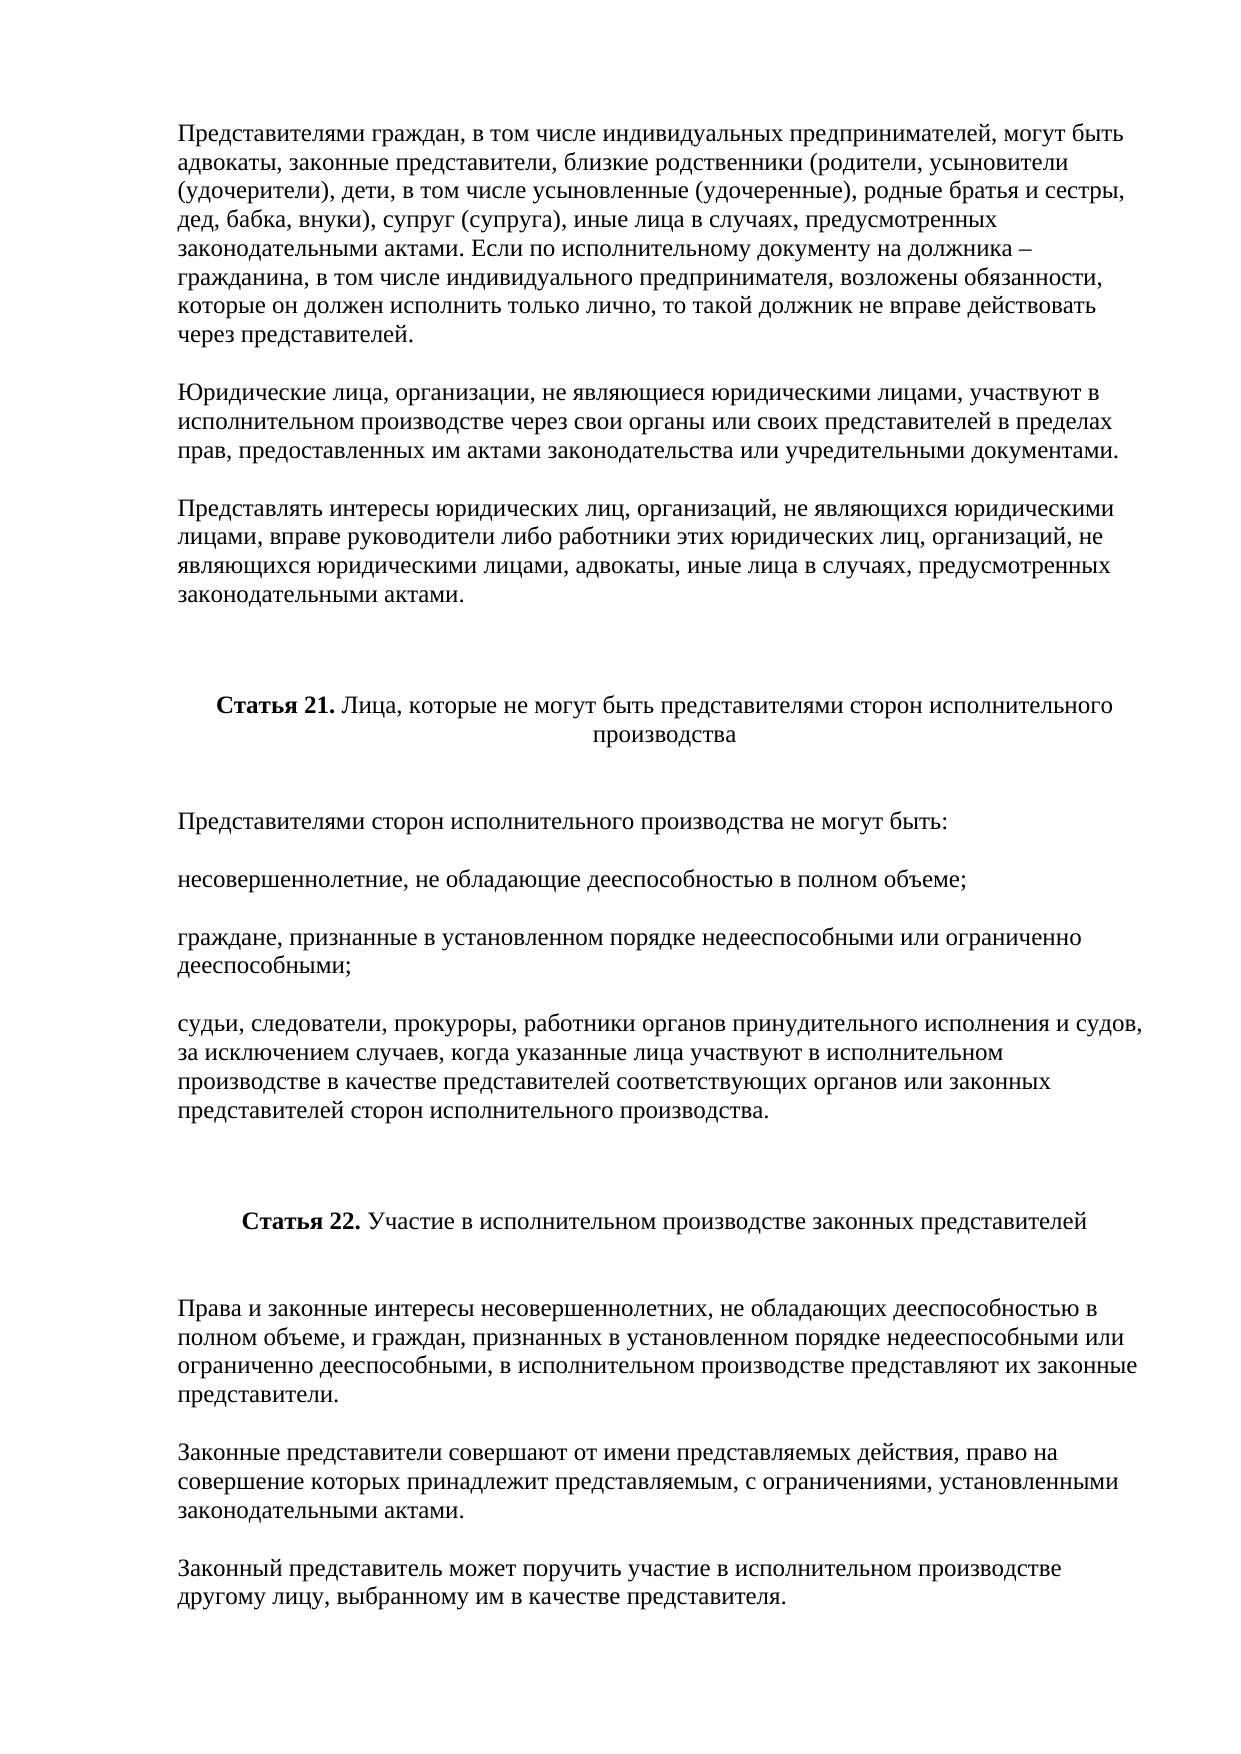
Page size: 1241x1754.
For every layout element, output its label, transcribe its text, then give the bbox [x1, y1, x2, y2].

text Законные представители совершают от имени представляемых действия, право на совершение которых принадлежит представляемым, с ограничениями, установленными законодательными актами. [177, 1437, 1152, 1523]
text Права и законные интересы несовершеннолетних, не обладающих дееспособностью в полном объеме, и граждан, признанных в установленном порядке недееспособными или ограниченно дееспособными, в исполнительном производстве представляют их законные представители. [177, 1293, 1152, 1408]
text Статья 22. Участие в исполнительном производстве законных представителей [177, 1206, 1152, 1235]
text Представителями граждан, в том числе индивидуальных предпринимателей, могут быть адвокаты, законные представители, близкие родственники (родители, усыновители (удочерители), дети, в том числе усыновленные (удочеренные), родные братья и сестры, дед, бабка, внуки), супруг (супруга), иные лица в случаях, предусмотренных законодательными актами. Если по исполнительному документу на должника – гражданина, в том числе индивидуального предпринимателя, возложены обязанности, которые он должен исполнить только лично, то такой должник не вправе действовать через представителей. [177, 118, 1152, 348]
text Представителями сторон исполнительного производства не могут быть: [177, 806, 1152, 835]
text несовершеннолетние, не обладающие дееспособностью в полном объеме; [177, 864, 1152, 893]
text Юридические лица, организации, не являющиеся юридическими лицами, участвуют в исполнительном производстве через свои органы или своих представителей в пределах прав, предоставленных им актами законодательства или учредительными документами. [177, 377, 1152, 463]
text Законный представитель может поручить участие в исполнительном производстве другому лицу, выбранному им в качестве представителя. [177, 1553, 1152, 1610]
text граждане, признанные в установленном порядке недееспособными или ограниченно дееспособными; [177, 922, 1152, 979]
text Статья 21. Лица, которые не могут быть представителями сторон исполнительного производства [177, 691, 1152, 748]
text судьи, следователи, прокуроры, работники органов принудительного исполнения и судов, за исключением случаев, когда указанные лица участвуют в исполнительном производстве в качестве представителей соответствующих органов или законных представителей сторон исполнительного производства. [177, 1008, 1152, 1123]
text Представлять интересы юридических лиц, организаций, не являющихся юридическими лицами, вправе руководители либо работники этих юридических лиц, организаций, не являющихся юридическими лицами, адвокаты, иные лица в случаях, предусмотренных законодательными актами. [177, 493, 1152, 608]
